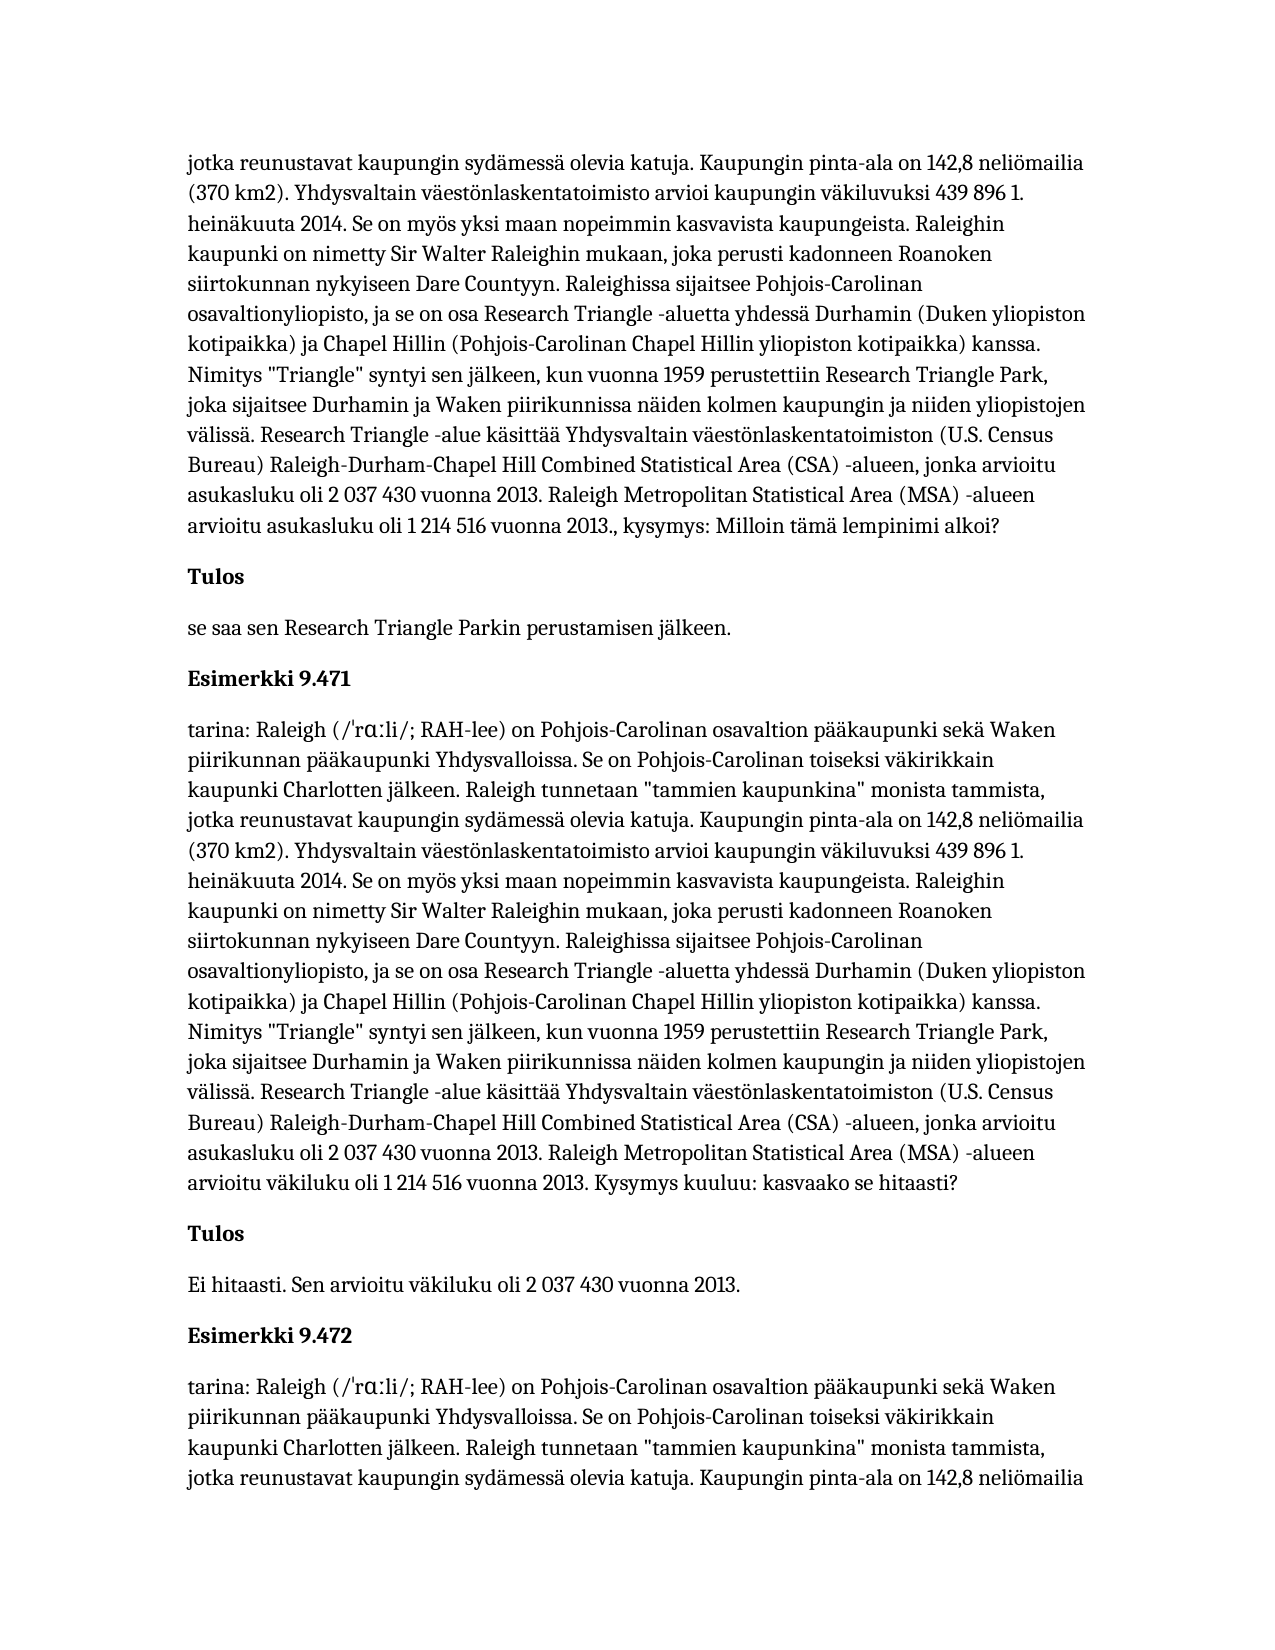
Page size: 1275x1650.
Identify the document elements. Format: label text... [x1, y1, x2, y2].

text Esimerkki 9.471 [187, 666, 1087, 692]
text Tulos [187, 563, 1087, 590]
text tarina: Raleigh (/ˈrɑːli/; RAH-lee) on Pohjois-Carolinan osavaltion pääkaupunki sekä Waken piirikunnan pääkaupunki Yhdysvalloissa. Se on Pohjois-Carolinan toiseksi väkirikkain kaupunki Charlotten jälkeen. Raleigh tunnetaan "tammien kaupunkina" monista tammista, jotka reunustavat kaupungin sydämessä olevia katuja. Kaupungin pinta-ala on 142,8 neliömailia (370 km2). Yhdysvaltain väestönlaskentatoimisto arvioi kaupungin väkiluvuksi 439 896 1. heinäkuuta 2014. Se on myös yksi maan nopeimmin kasvavista kaupungeista. Raleighin kaupunki on nimetty Sir Walter Raleighin mukaan, joka perusti kadonneen Roanoken siirtokunnan nykyiseen Dare Countyyn. Raleighissa sijaitsee Pohjois-Carolinan osavaltionyliopisto, ja se on osa Research Triangle -aluetta yhdessä Durhamin (Duken yliopiston kotipaikka) ja Chapel Hillin (Pohjois-Carolinan Chapel Hillin yliopiston kotipaikka) kanssa. Nimitys "Triangle" syntyi sen jälkeen, kun vuonna 1959 perustettiin Research Triangle Park, joka sijaitsee Durhamin ja Waken piirikunnissa näiden kolmen kaupungin ja niiden yliopistojen välissä. Research Triangle -alue käsittää Yhdysvaltain väestönlaskentatoimiston (U.S. Census Bureau) Raleigh-Durham-Chapel Hill Combined Statistical Area (CSA) -alueen, jonka arvioitu asukasluku oli 2 037 430 vuonna 2013. Raleigh Metropolitan Statistical Area (MSA) -alueen arvioitu väkiluku oli 1 214 516 vuonna 2013. Kysymys kuuluu: kasvaako se hitaasti? [187, 717, 1087, 1196]
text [187, 1374, 1087, 1491]
text Esimerkki 9.472 [187, 1323, 1087, 1349]
text Tulos [187, 1221, 1087, 1247]
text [187, 150, 1087, 539]
text Ei hitaasti. Sen arvioitu väkiluku oli 2 037 430 vuonna 2013. [187, 1272, 1087, 1298]
text se saa sen Research Triangle Parkin perustamisen jälkeen. [187, 614, 1087, 641]
